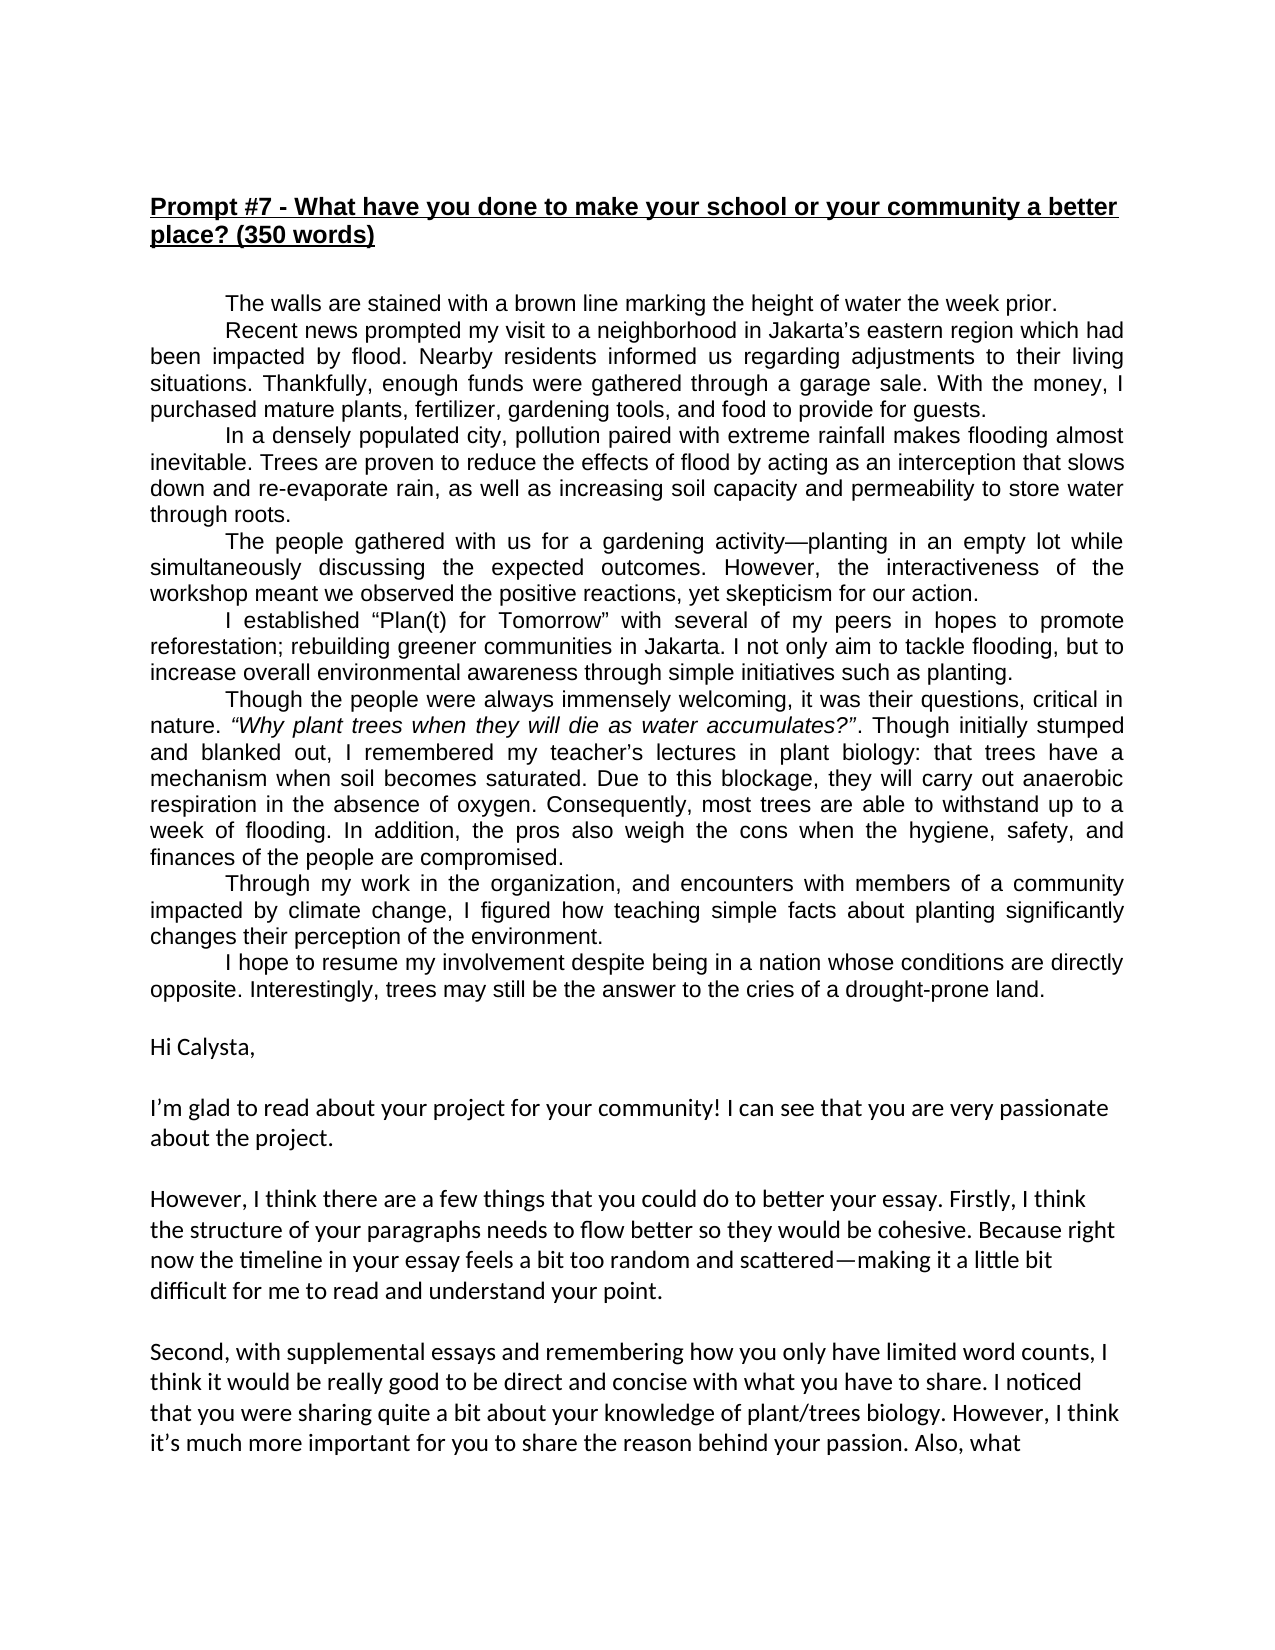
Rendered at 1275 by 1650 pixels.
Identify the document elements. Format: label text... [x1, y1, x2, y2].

text In a densely populated city, pollution paired with extreme rainfall makes flooding almost inevitable. Trees are proven to reduce the effects of flood by acting as an interception that slows down and re-evaporate rain, as well as increasing soil capacity and permeability to store water through roots. [150, 422, 1125, 528]
text Prompt #7 - What have you done to make your school or your community a better place? (350 words) [150, 192, 1125, 249]
text The people gathered with us for a gardening activity—planting in an empty lot while simultaneously discussing the expected outcomes. However, the interactiveness of the workshop meant we observed the positive reactions, yet skepticism for our action. [150, 528, 1125, 607]
text Recent news prompted my visit to a neighborhood in Jakarta’s eastern region which had been impacted by flood. Nearby residents informed us regarding adjustments to their living situations. Thankfully, enough funds were gathered through a garage sale. With the money, I purchased mature plants, fertilizer, gardening tools, and food to provide for guests. [150, 317, 1125, 422]
text I hope to resume my involvement despite being in a nation whose conditions are directly opposite. Interestingly, trees may still be the answer to the cries of a drought-prone land. [150, 949, 1125, 1002]
text The walls are stained with a brown line marking the height of water the week prior. [150, 290, 1125, 317]
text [150, 1336, 1125, 1458]
text I’m glad to read about your project for your community! I can see that you are very passionate about the project. [150, 1092, 1125, 1153]
text Hi Calysta, [150, 1031, 1125, 1061]
text Through my work in the organization, and encounters with members of a community impacted by climate change, I figured how teaching simple facts about planting significantly changes their perception of the environment. [150, 870, 1125, 949]
text However, I think there are a few things that you could do to better your essay. Firstly, I think the structure of your paragraphs needs to flow better so they would be cohesive. Because right now the timeline in your essay feels a bit too random and scattered—making it a little bit difficult for me to read and understand your point. [150, 1183, 1125, 1305]
text I established “Plan(t) for Tomorrow” with several of my peers in hopes to promote reforestation; rebuilding greener communities in Jakarta. I not only aim to tackle flooding, but to increase overall environmental awareness through simple initiatives such as planting. [150, 607, 1125, 686]
text Though the people were always immensely welcoming, it was their questions, critical in nature. “Why plant trees when they will die as water accumulates?”. Though initially stumped and blanked out, I remembered my teacher’s lectures in plant biology: that trees have a mechanism when soil becomes saturated. Due to this blockage, they will carry out anaerobic respiration in the absence of oxygen. Consequently, most trees are able to withstand up to a week of flooding. In addition, the pros also weigh the cons when the hygiene, safety, and finances of the people are compromised. [150, 686, 1125, 870]
